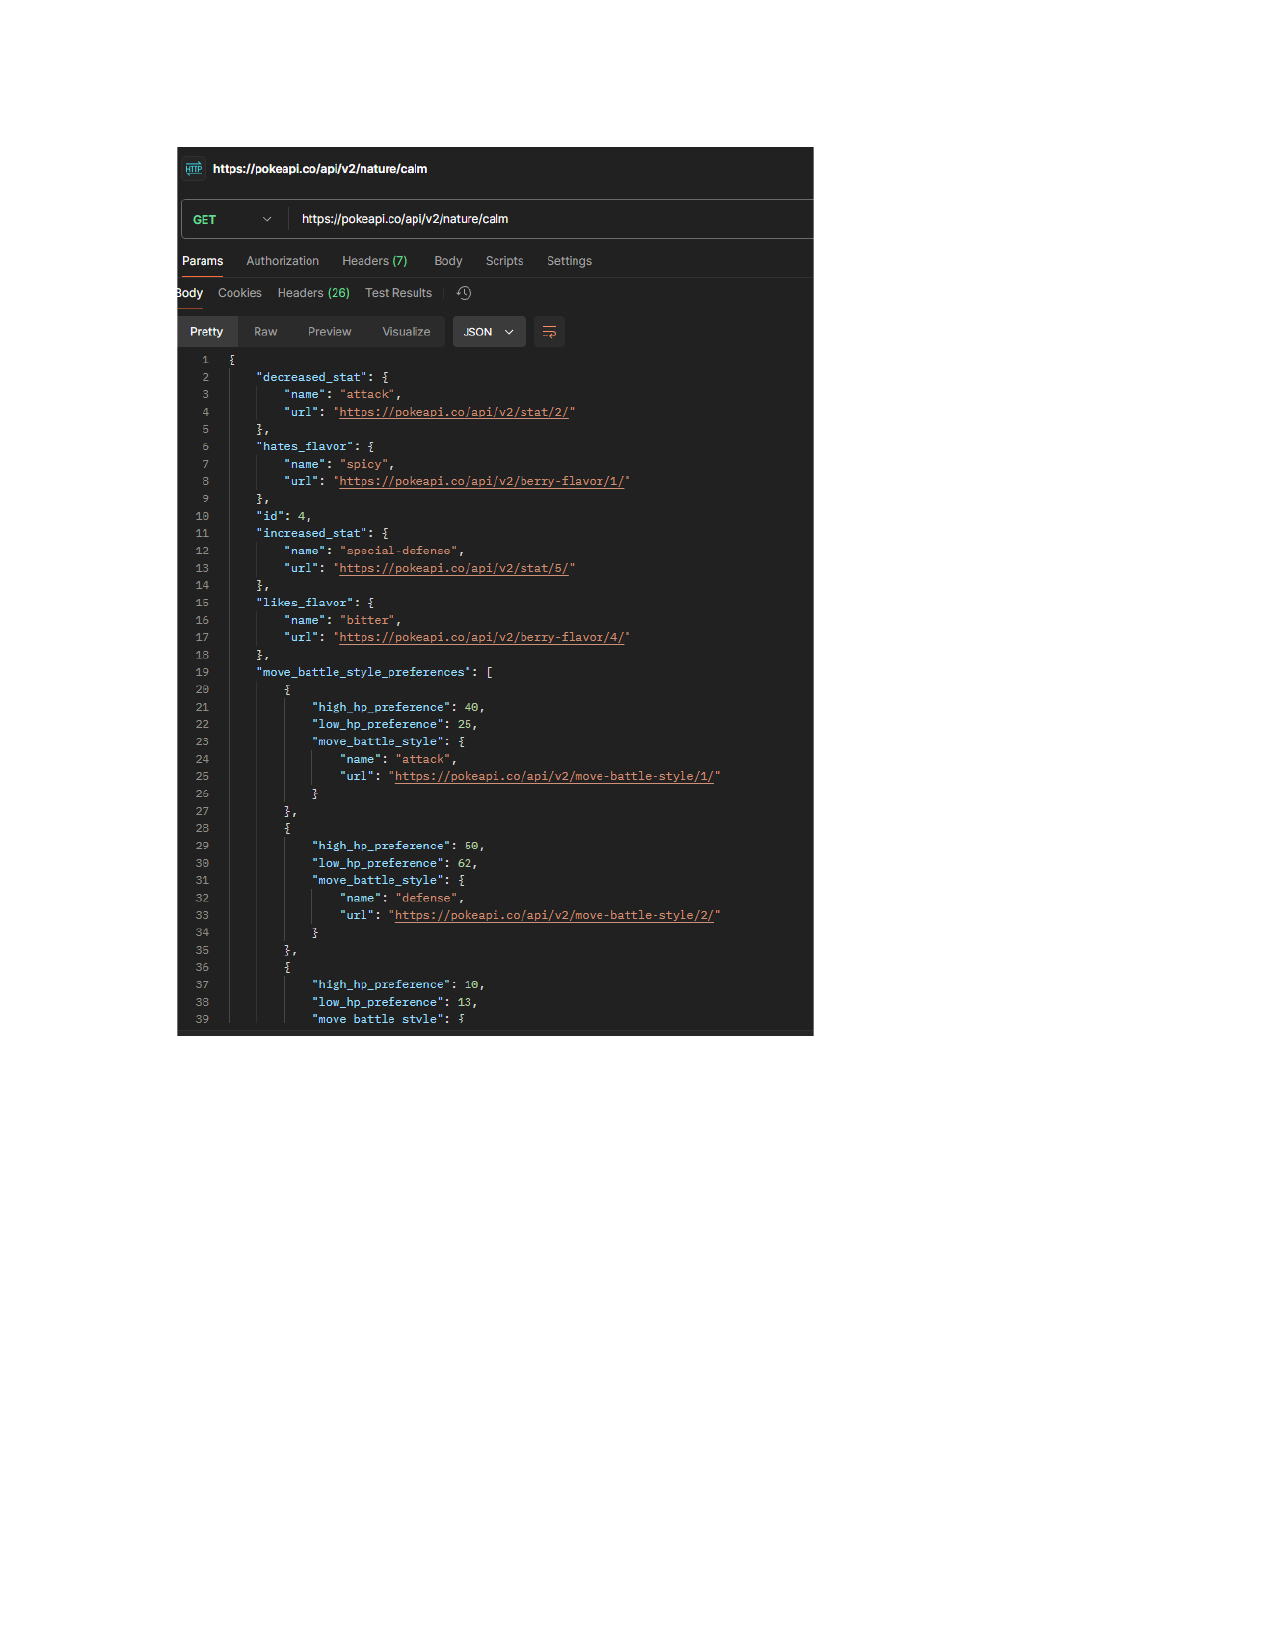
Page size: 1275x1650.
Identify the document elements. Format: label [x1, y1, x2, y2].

picture [177, 147, 814, 1036]
